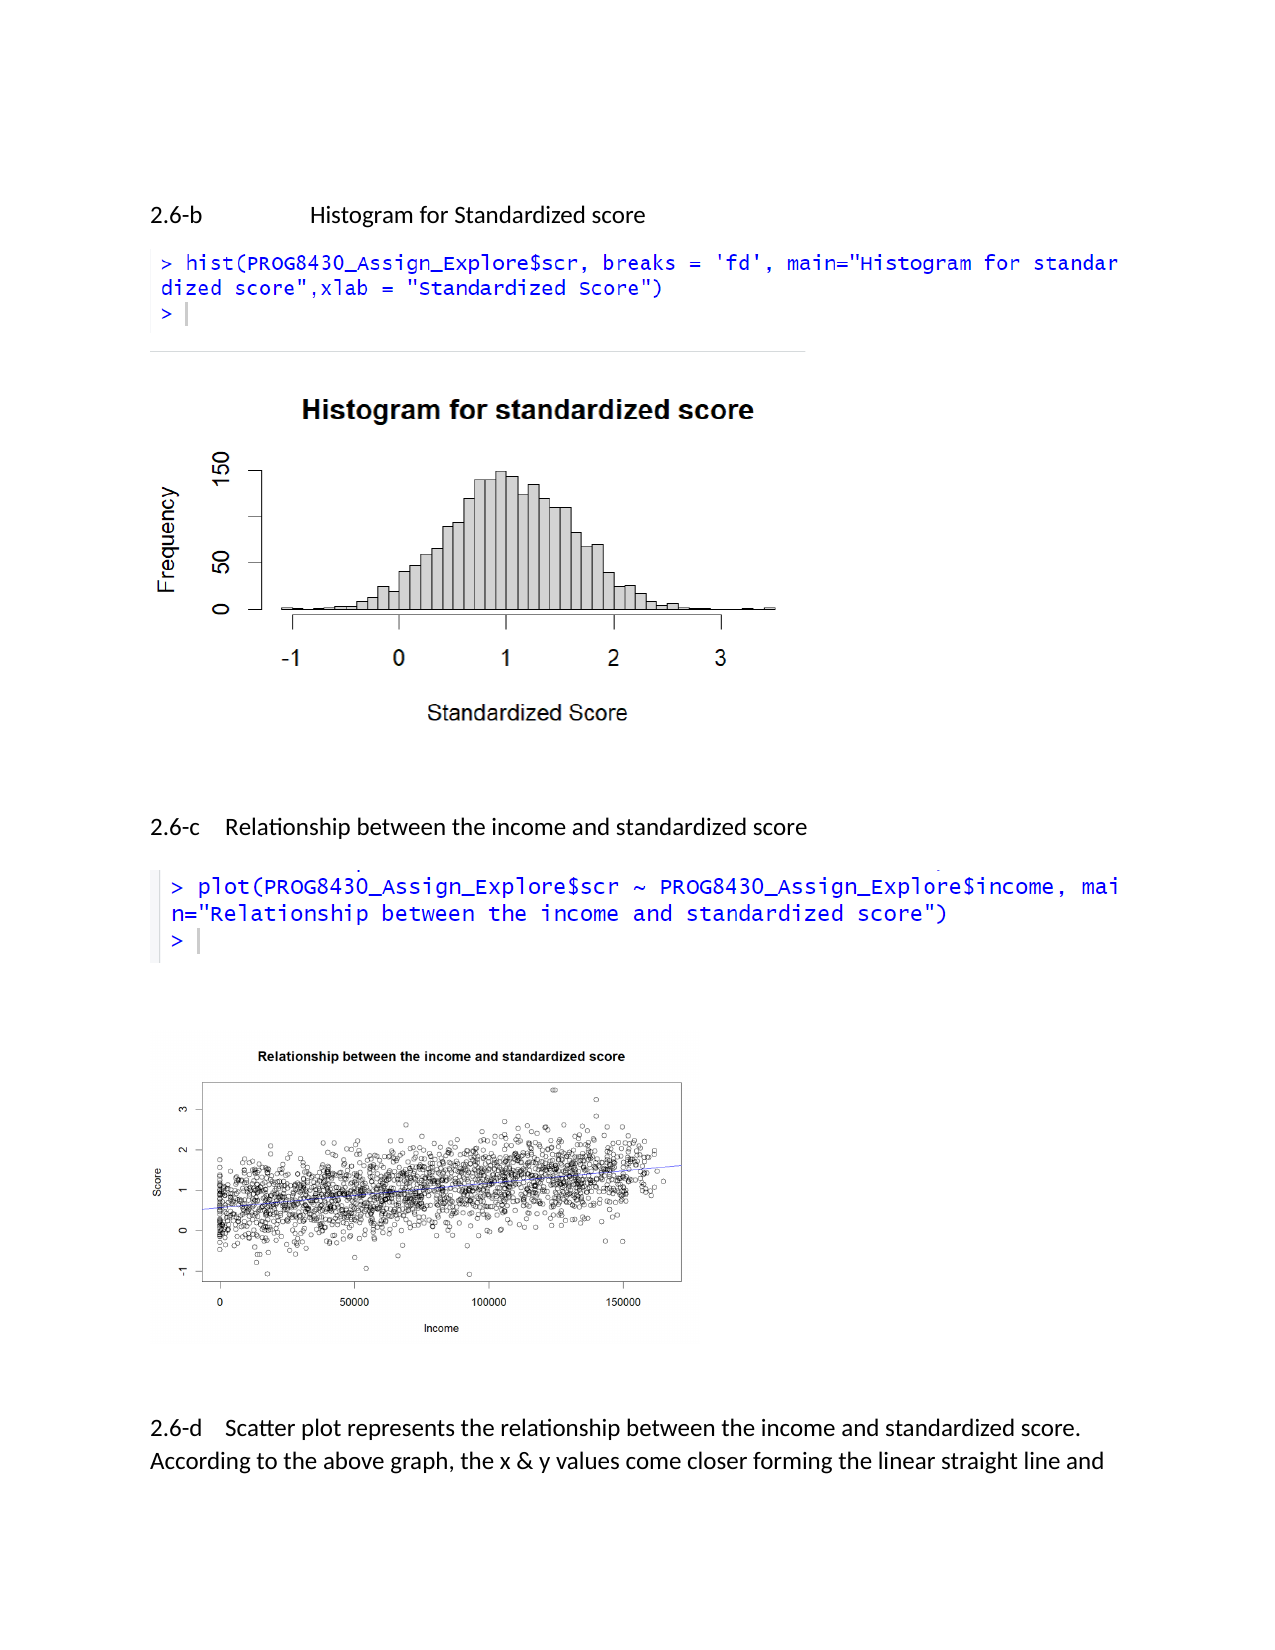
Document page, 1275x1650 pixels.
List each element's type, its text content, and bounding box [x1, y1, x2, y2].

picture [150, 249, 1125, 333]
text 2.6-b Histogram for Standardized score [150, 199, 1125, 230]
picture [150, 1030, 700, 1344]
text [150, 1412, 1125, 1476]
text 2.6-c Relationship between the income and standardized score [150, 811, 1125, 842]
picture [150, 870, 1125, 963]
picture [150, 351, 806, 743]
